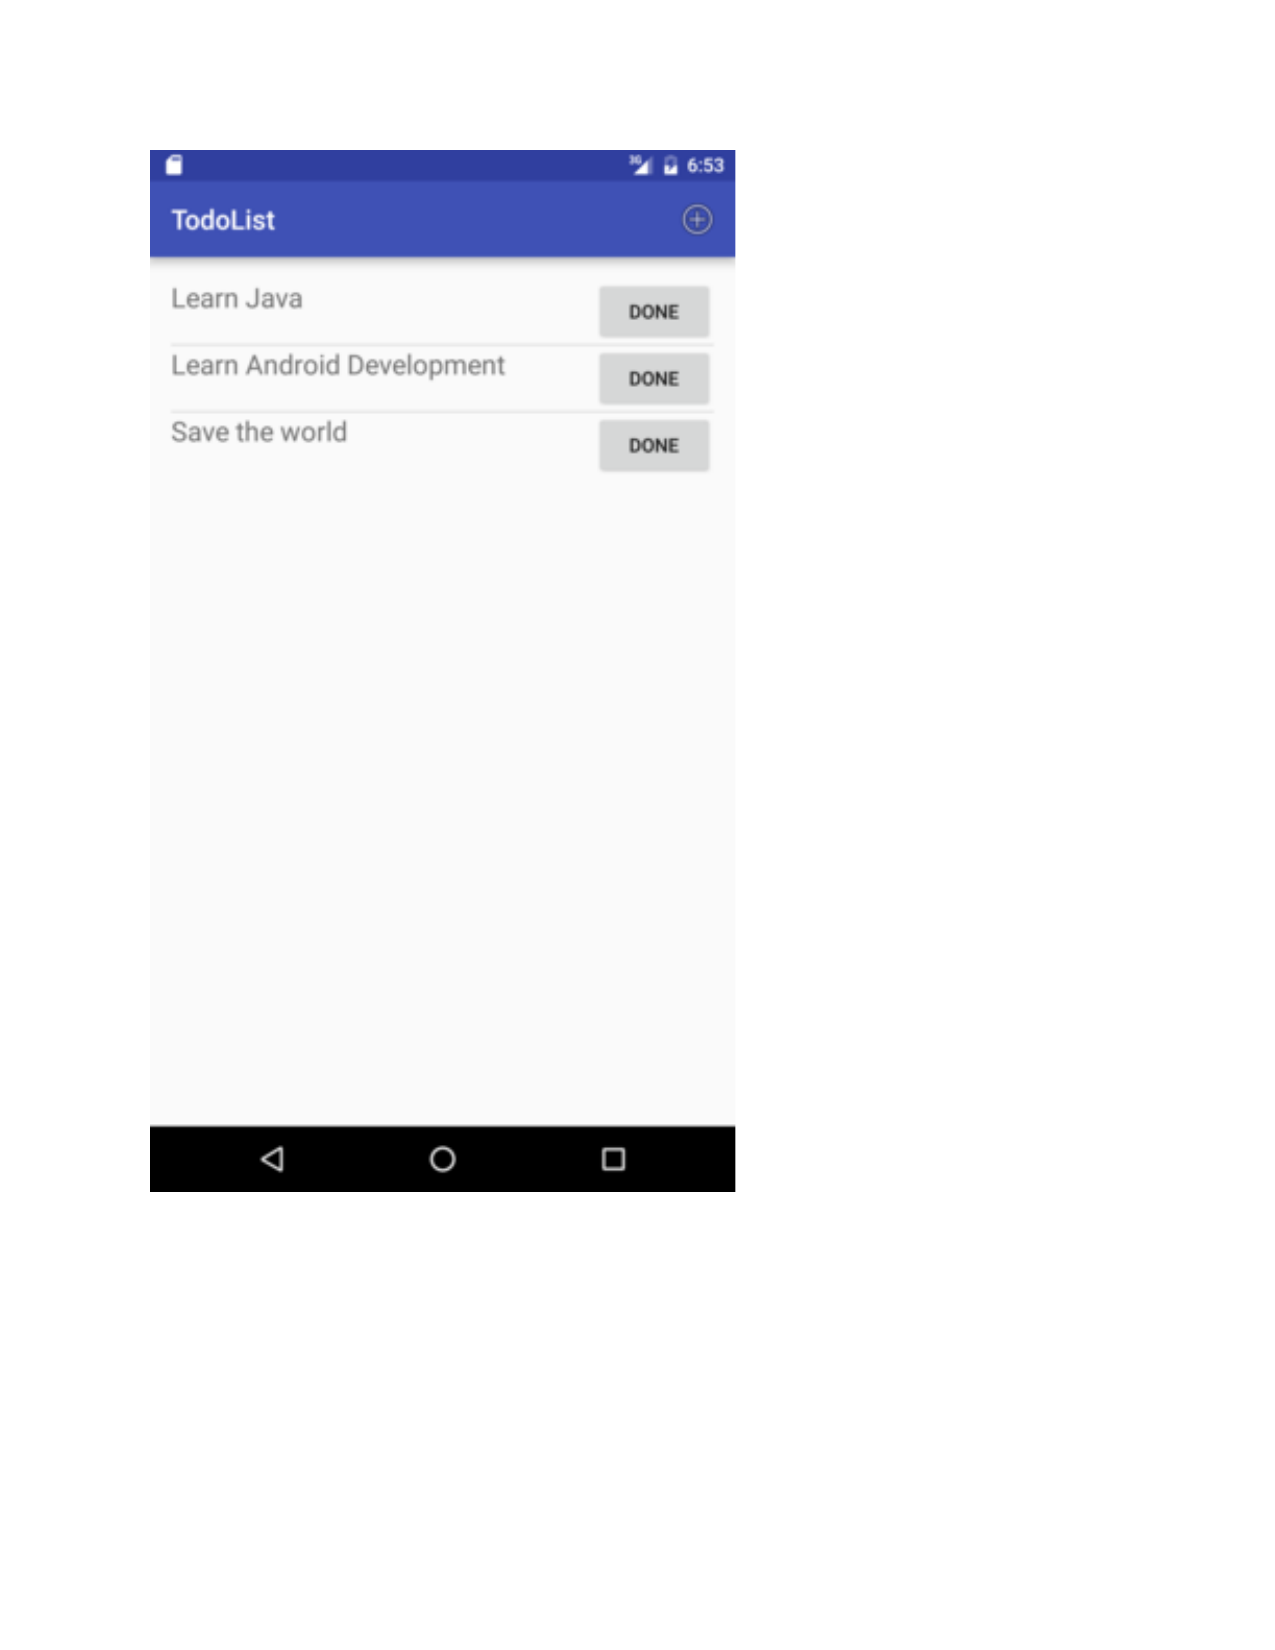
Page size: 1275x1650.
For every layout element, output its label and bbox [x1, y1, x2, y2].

picture [150, 150, 736, 1192]
